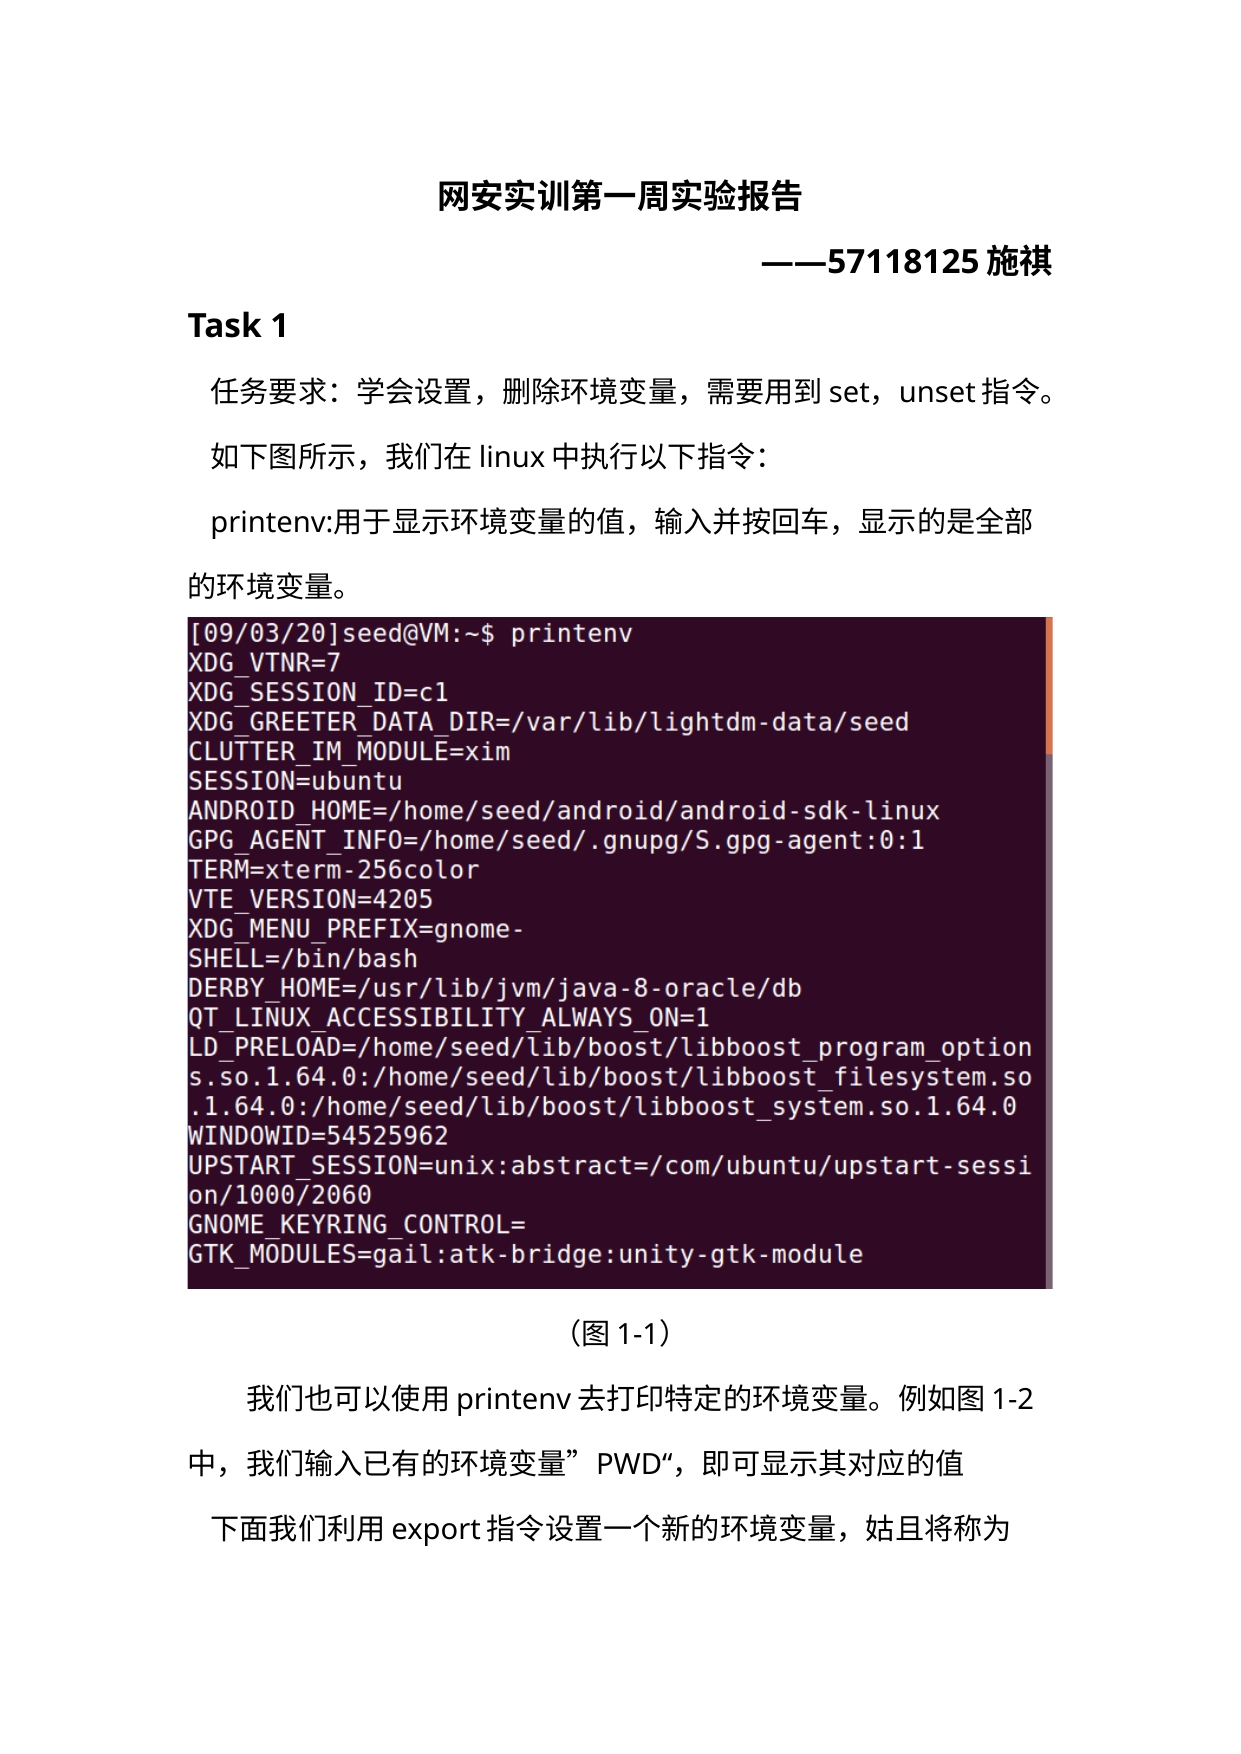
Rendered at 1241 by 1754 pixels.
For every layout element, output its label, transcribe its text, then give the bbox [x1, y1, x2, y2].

text （图1-1） [187, 1299, 1053, 1364]
text 如下图所示，我们在linux中执行以下指令： [187, 422, 1053, 487]
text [187, 1494, 1053, 1559]
text 任务要求：学会设置，删除环境变量，需要用到set，unset指令。 [187, 357, 1053, 422]
text ——57118125施祺 [187, 227, 1053, 292]
text printenv:用于显示环境变量的值，输入并按回车，显示的是全部的环境变量。 [187, 487, 1053, 617]
picture [187, 617, 1053, 1289]
text Task 1 [187, 292, 1053, 357]
text 网安实训第一周实验报告 [187, 162, 1053, 227]
text 我们也可以使用printenv去打印特定的环境变量。例如图1-2中，我们输入已有的环境变量”PWD“，即可显示其对应的值 [187, 1364, 1053, 1494]
